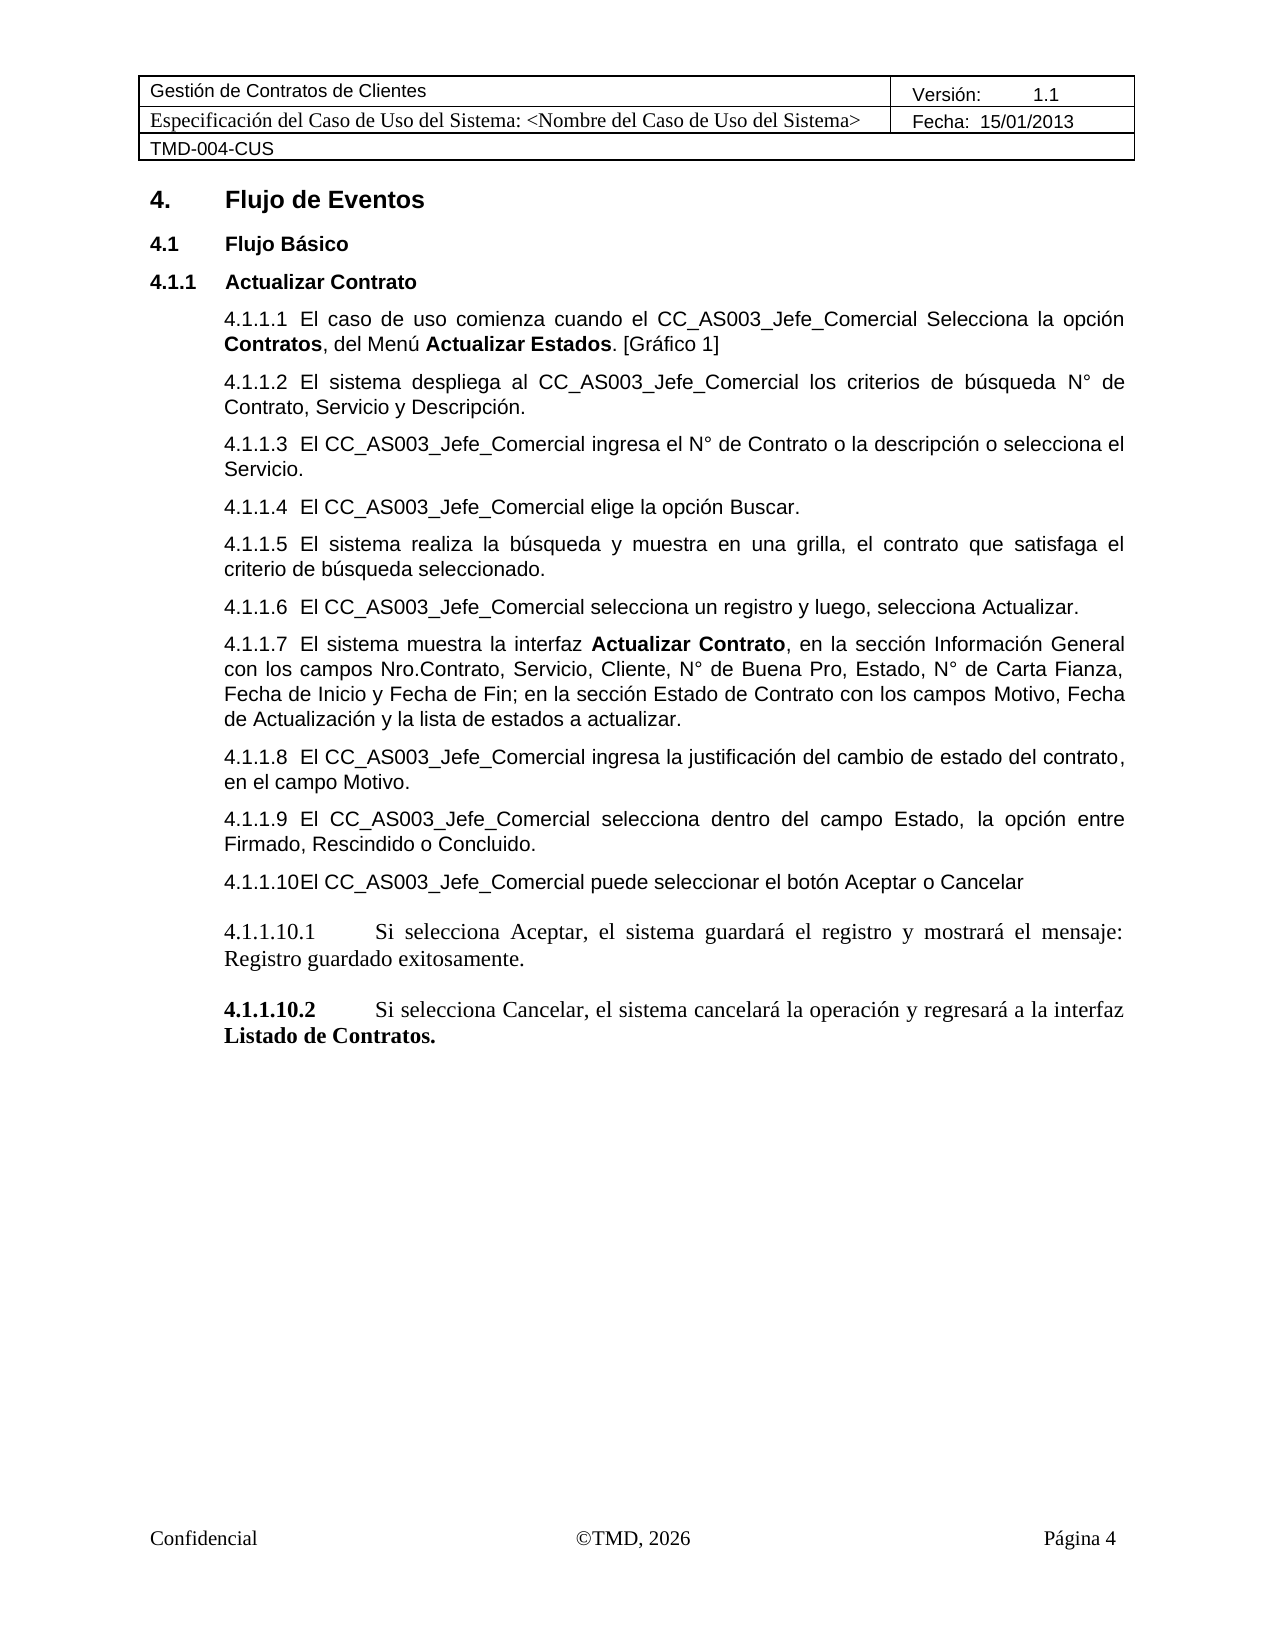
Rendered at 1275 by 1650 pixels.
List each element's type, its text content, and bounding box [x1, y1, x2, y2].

subtitle El CC_AS003_Jefe_Comercial elige la opción Buscar. [224, 493, 1125, 518]
subtitle Si selecciona Cancelar, el sistema cancelará la operación y regresará a la interfaz Listado de Contratos. [224, 996, 1125, 1049]
subtitle Actualizar Contrato [150, 268, 1125, 293]
subtitle Si selecciona Aceptar, el sistema guardará el registro y mostrará el mensaje: Registro guardado exitosamente. [224, 918, 1125, 971]
subtitle El sistema realiza la búsqueda y muestra en una grilla, el contrato que satisfaga el criterio de búsqueda seleccionado. [224, 531, 1125, 581]
subtitle El CC_AS003_Jefe_Comercial selecciona dentro del campo Estado, la opción entre Firmado, Rescindido o Concluido. [224, 806, 1125, 856]
subtitle El CC_AS003_Jefe_Comercial ingresa el N° de Contrato o la descripción o selecciona el Servicio. [224, 431, 1125, 481]
subtitle El sistema despliega al CC_AS003_Jefe_Comercial los criterios de búsqueda N° de Contrato, Servicio y Descripción. [224, 368, 1125, 418]
subtitle El CC_AS003_Jefe_Comercial ingresa la justificación del cambio de estado del contrato, en el campo Motivo. [224, 743, 1125, 793]
subtitle El CC_AS003_Jefe_Comercial puede seleccionar el botón Aceptar o Cancelar [224, 868, 1125, 893]
subtitle Flujo de Eventos [150, 185, 1125, 214]
subtitle El caso de uso comienza cuando el CC_AS003_Jefe_Comercial Selecciona la opción Contratos, del Menú Actualizar Estados. [Gráfico 1] [224, 306, 1125, 356]
subtitle El sistema muestra la interfaz Actualizar Contrato, en la sección Información General con los campos Nro.Contrato, Servicio, Cliente, N° de Buena Pro, Estado, N° de Carta Fianza, Fecha de Inicio y Fecha de Fin; en la sección Estado de Contrato con los campos Motivo, Fecha de Actualización y la lista de estados a actualizar. [224, 631, 1125, 731]
subtitle Flujo Básico [150, 231, 1125, 256]
subtitle El CC_AS003_Jefe_Comercial selecciona un registro y luego, selecciona Actualizar. [224, 593, 1125, 618]
